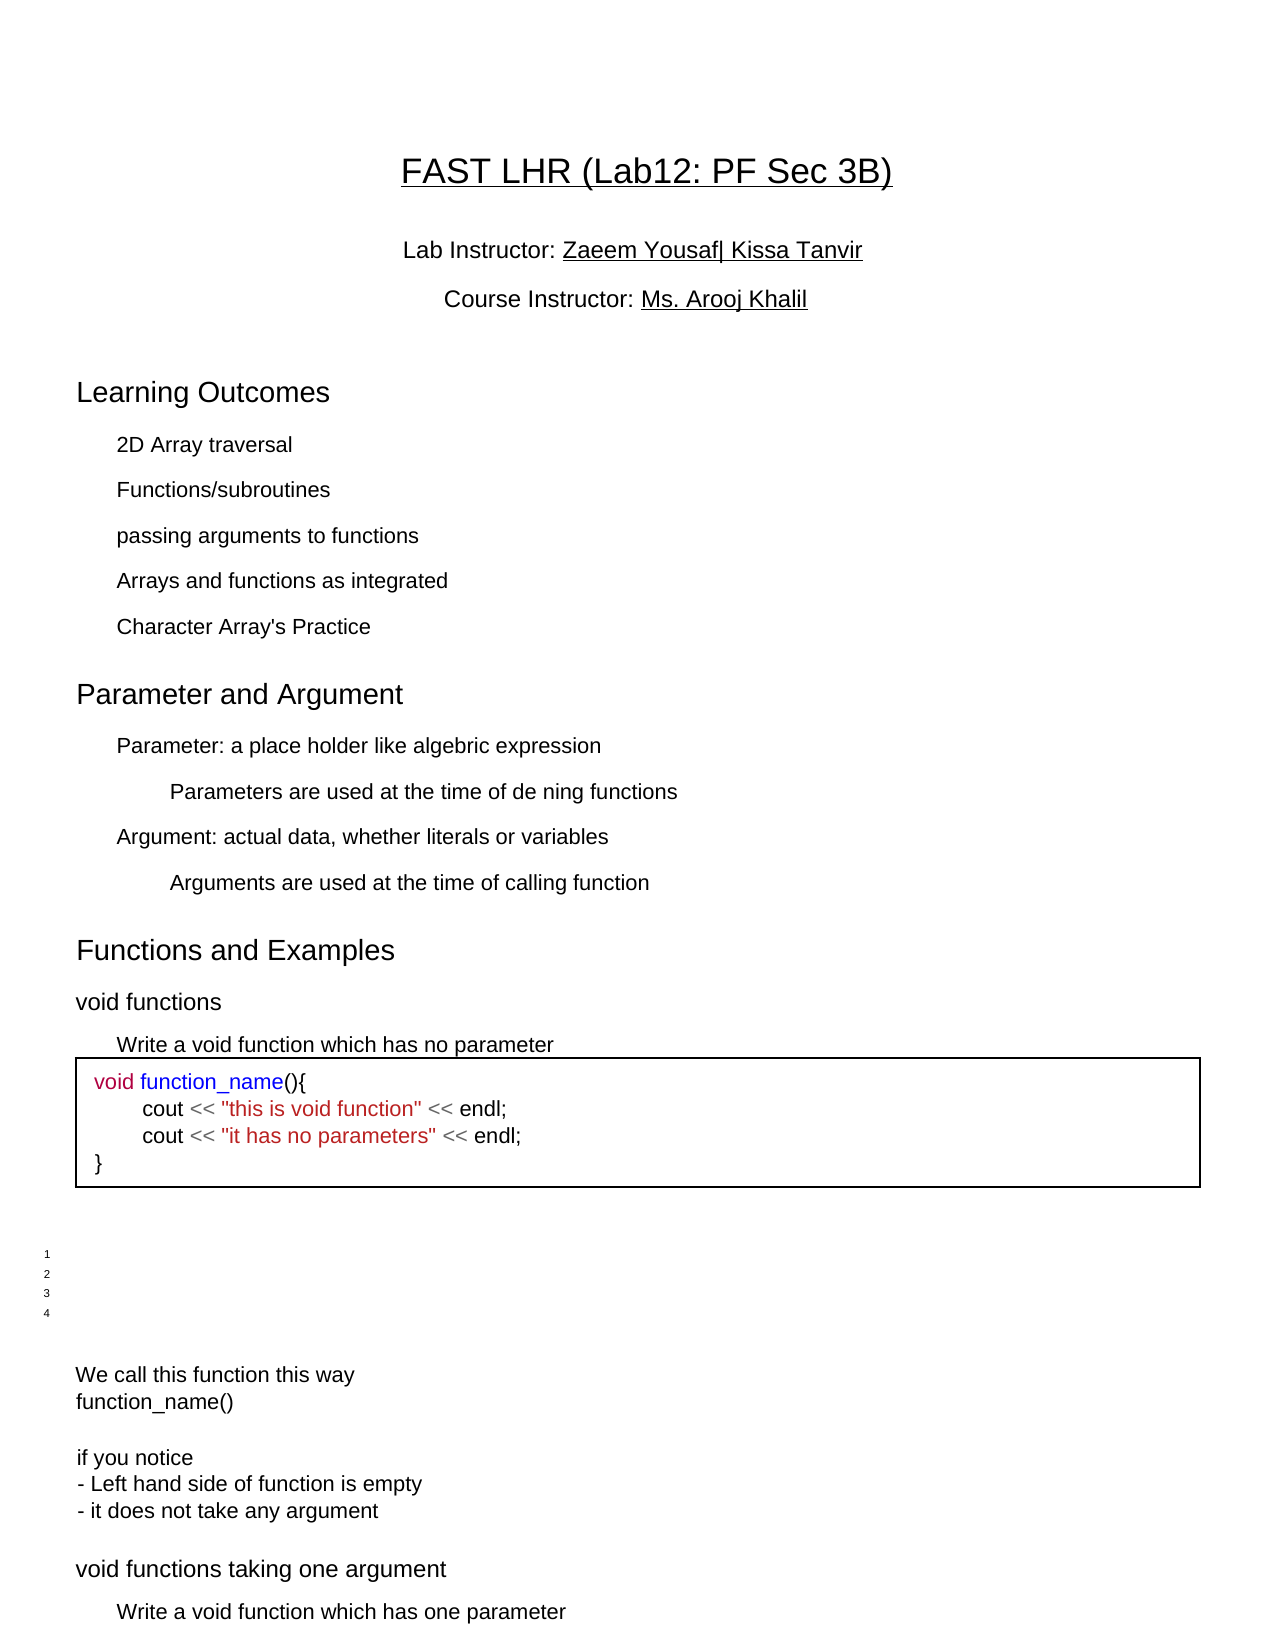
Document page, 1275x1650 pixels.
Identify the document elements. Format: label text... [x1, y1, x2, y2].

text void functions [75, 988, 1267, 1016]
text void functions taking one argument [75, 1555, 1267, 1583]
text Learning Outcomes [76, 375, 1267, 409]
text Write a void function which has one parameter [110, 1599, 1267, 1624]
text Lab Instructor: Zaeem Yousaf| Kissa Tanvir [403, 236, 1267, 263]
text We call this function this way [75, 1362, 1267, 1388]
text - Left hand side of function is empty [77, 1471, 1267, 1496]
text passing arguments to functions [110, 523, 1267, 548]
text 1 [44, 1248, 1267, 1261]
text Parameter and Argument [76, 677, 1267, 710]
text Functions/subroutines [110, 477, 1267, 502]
text 4 [43, 1306, 1267, 1320]
text - it does not take any argument [77, 1498, 1267, 1523]
text Arrays and functions as integrated [110, 568, 1267, 593]
text Parameters are used at the time of de ning functions [157, 779, 1267, 804]
text Course Instructor: Ms. Arooj Khalil [444, 285, 1267, 313]
text Functions and Examples [76, 933, 1267, 966]
text Write a void function which has no parameter [110, 1032, 1267, 1057]
text 2D Array traversal [110, 432, 1267, 457]
text Argument: actual data, whether literals or variables [110, 824, 1267, 849]
text 3 [43, 1287, 1267, 1300]
text Arguments are used at the time of calling function [157, 870, 1267, 895]
text if you notice [77, 1444, 1267, 1469]
text FAST LHR (Lab12: PF Sec 3B) [401, 150, 1267, 191]
text 2 [43, 1267, 1267, 1281]
table_header void function_name(){ cout << "this is void function" << endl; cout << "it has no parameters" << endl; } [77, 1059, 1199, 1186]
text function_name() [76, 1389, 1267, 1414]
text Parameter: a place holder like algebric expression [110, 733, 1267, 758]
text Character Array's Practice [110, 614, 1267, 639]
